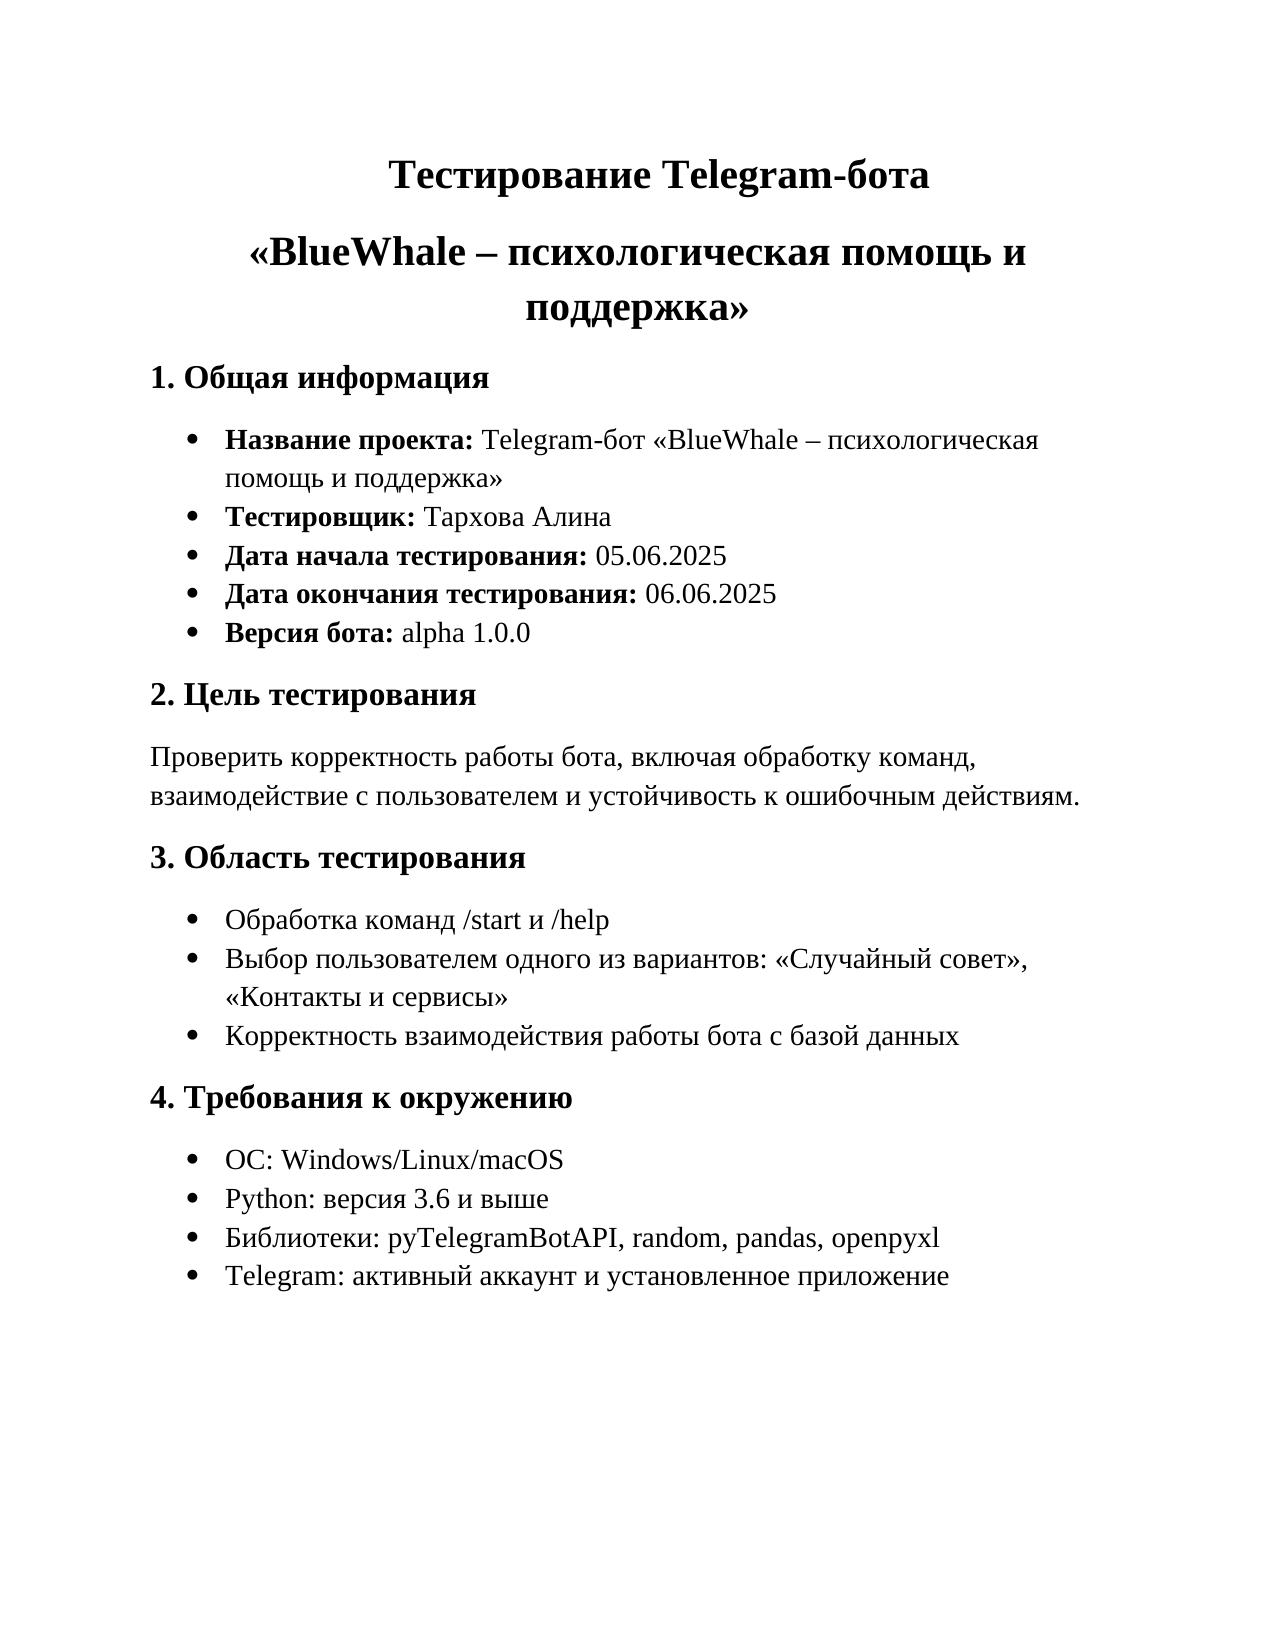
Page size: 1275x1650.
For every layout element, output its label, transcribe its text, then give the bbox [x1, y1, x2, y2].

list Обработка команд /start и /help [187, 902, 1125, 936]
text 2. Цель тестирования [150, 674, 1125, 713]
list Дата начала тестирования: 05.06.2025 [187, 538, 1125, 571]
text 3. Область тестирования [150, 837, 1125, 876]
text 4. Требования к окружению [150, 1077, 1125, 1116]
list Корректность взаимодействия работы бота с базой данных [187, 1018, 1125, 1052]
list Выбор пользователем одного из вариантов: «Случайный совет», «Контакты и сервисы» [187, 941, 1125, 1013]
list ОС: Windows/Linux/macOS [187, 1142, 1125, 1176]
text «BlueWhale – психологическая помощь и поддержка» [150, 226, 1125, 329]
list Дата окончания тестирования: 06.06.2025 [187, 576, 1125, 610]
text Проверить корректность работы бота, включая обработку команд, взаимодействие с пользователем и устойчивость к ошибочным действиям. [150, 739, 1125, 811]
list Telegram: активный аккаунт и установленное приложение [187, 1258, 1125, 1292]
text 1. Общая информация [150, 357, 1125, 395]
list Название проекта: Telegram-бот «BlueWhale – психологическая помощь и поддержка» [187, 422, 1125, 494]
list Тестировщик: Тархова Алина [187, 499, 1125, 533]
list Python: версия 3.6 и выше [187, 1181, 1125, 1215]
list Версия бота: alpha 1.0.0 [187, 615, 1125, 649]
text 🧪 Тестирование Telegram-бота [150, 150, 1125, 198]
list Библиотеки: pyTelegramBotAPI, random, pandas, openpyxl [187, 1220, 1125, 1253]
